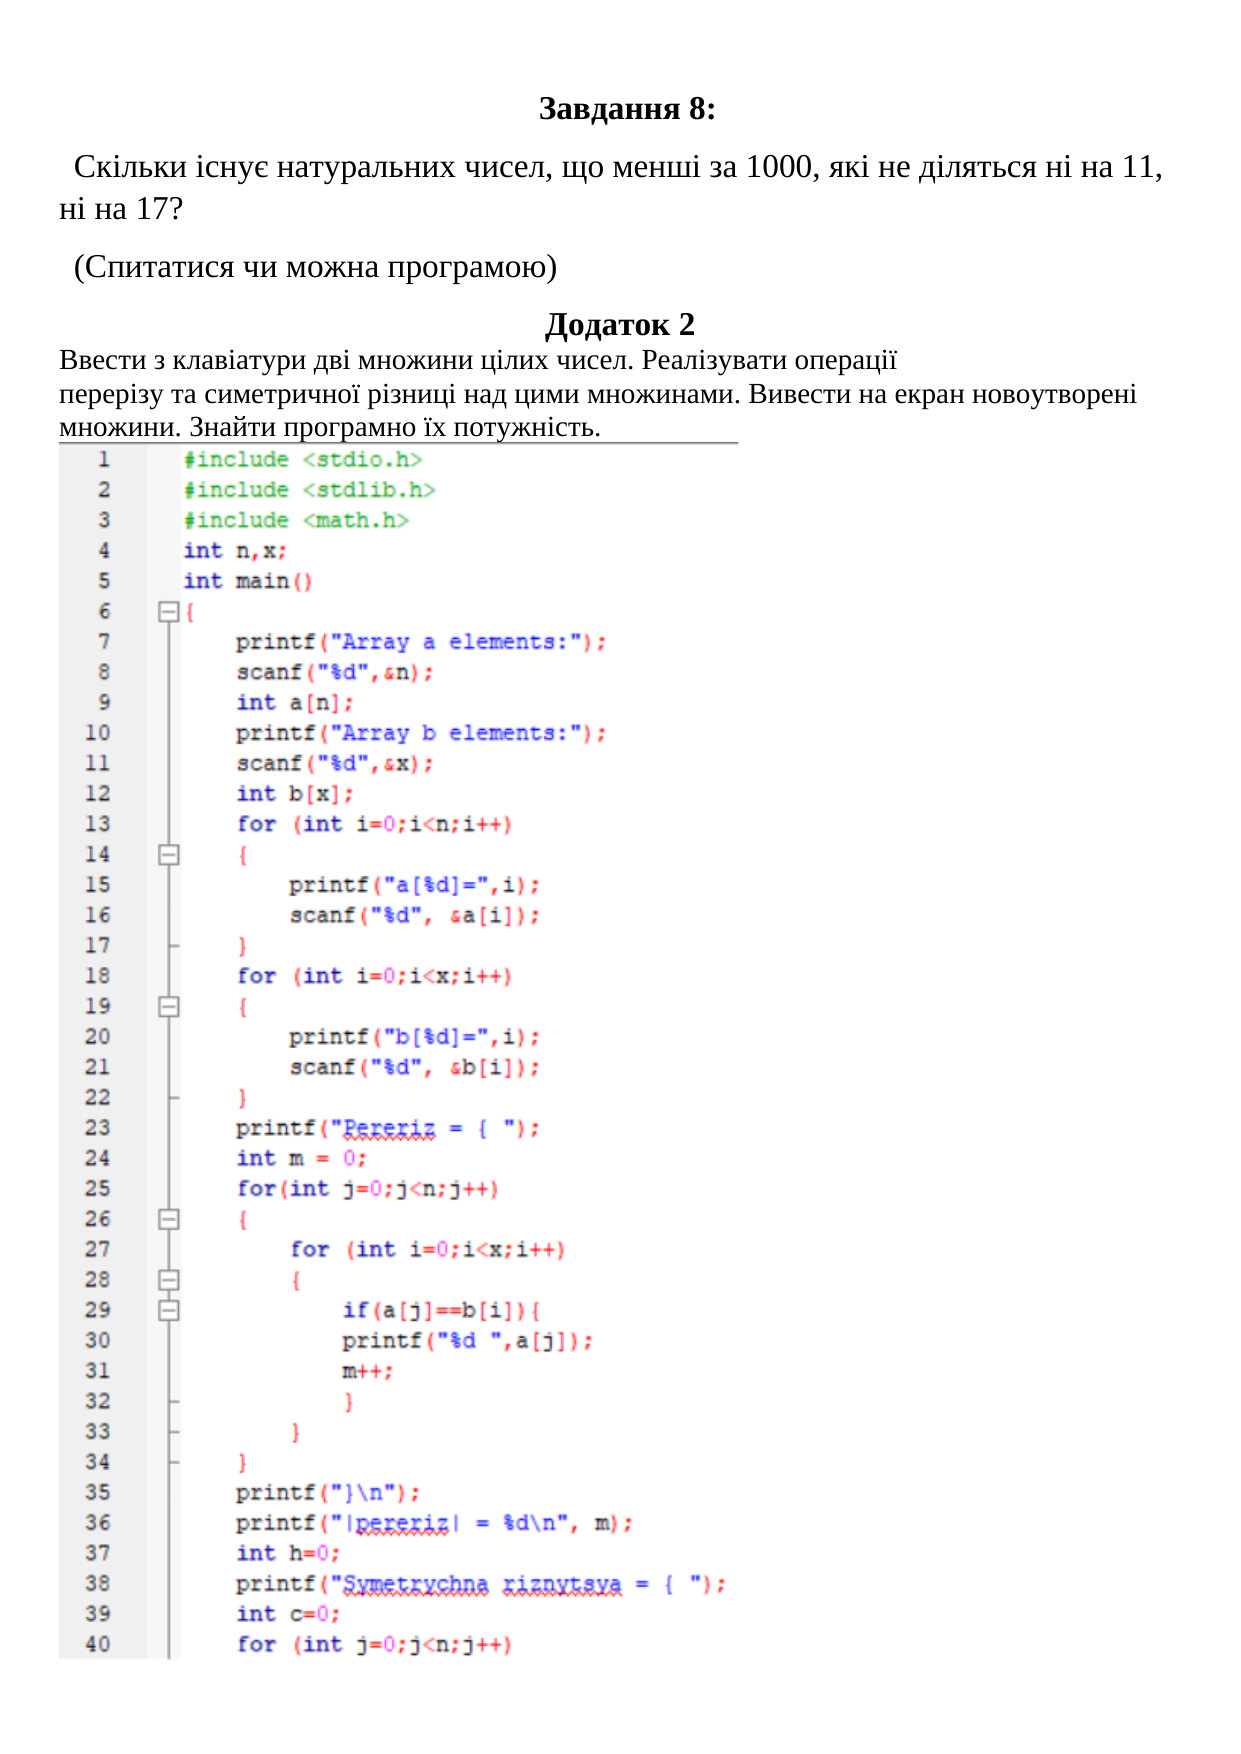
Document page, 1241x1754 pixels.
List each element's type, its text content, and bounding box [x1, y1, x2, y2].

text Ввести з клавіатури дві множини цілих чисел. Реалізувати операції [59, 342, 1181, 376]
text Завдання 8: [59, 88, 1196, 127]
text Скільки існує натуральних чисел, що менші за 1000, які не діляться ні на 11, ні на 17? [59, 147, 1167, 226]
text перерізу та симетричної різниці над цими множинами. Вивести на екран новоутворені множини. Знайти програмно їх потужність. [59, 376, 1181, 443]
text Додаток 2 [59, 304, 1181, 342]
picture [58, 442, 739, 1660]
text (Спитатися чи можна програмою) [59, 246, 1167, 284]
